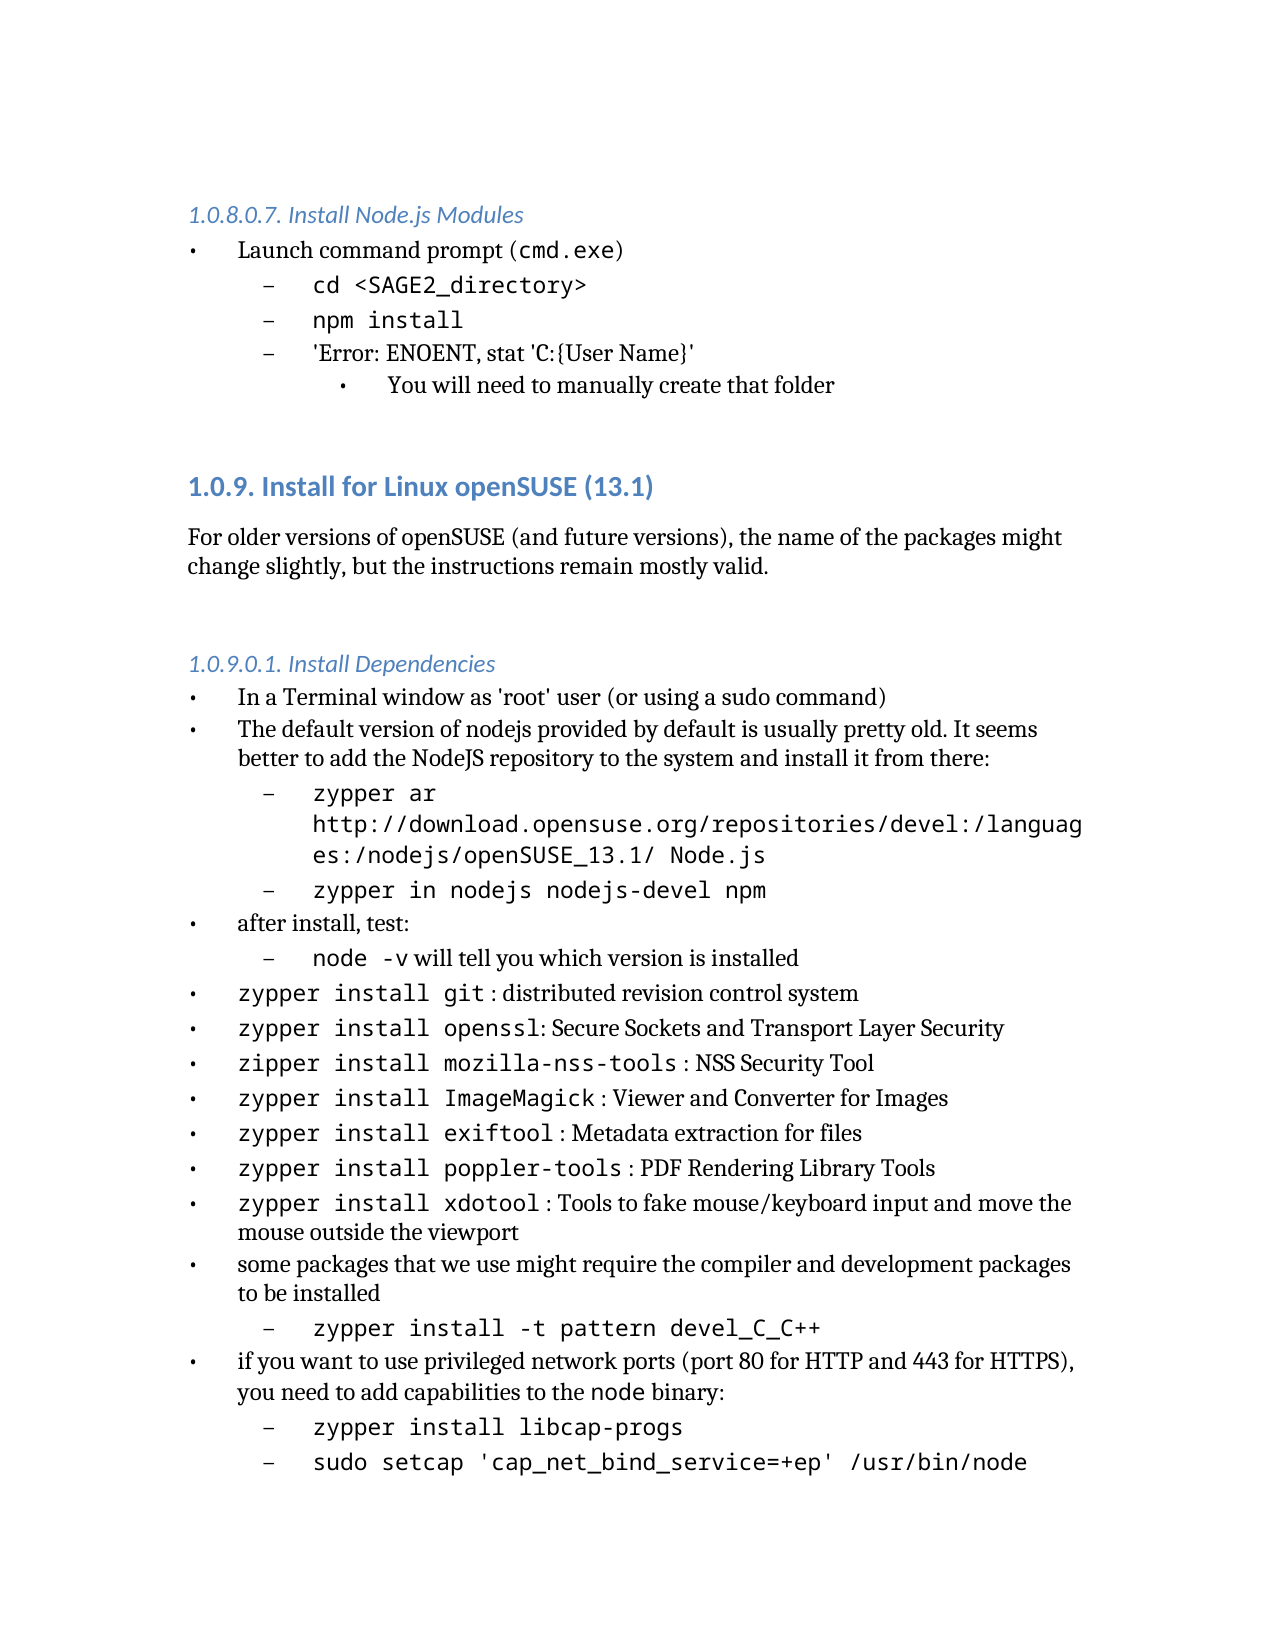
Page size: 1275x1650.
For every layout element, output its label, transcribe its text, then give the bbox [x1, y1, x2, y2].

list zypper install poppler-tools : PDF Rendering Library Tools [187, 1152, 1087, 1183]
text For older versions of openSUSE (and future versions), the name of the packages might change slightly, but the instructions remain mostly valid. [187, 523, 1087, 580]
list sudo setcap 'cap_net_bind_service=+ep' /usr/bin/node [262, 1445, 1087, 1477]
list npm install [262, 304, 1087, 335]
list if you want to use privileged network ports (port 80 for HTTP and 443 for HTTPS), you need to add capabilities to the node binary: [187, 1347, 1087, 1407]
list zypper install openssl: Secure Sockets and Transport Layer Security [187, 1012, 1087, 1043]
list 'Error: ENOENT, stat 'C:{User Name}' [262, 339, 1087, 368]
list The default version of nodejs provided by default is usually pretty old. It seems better to add the NodeJS repository to the system and install it from there: [187, 715, 1087, 773]
subtitle 1.0.9.0.1. Install Dependencies [187, 649, 1087, 679]
list zypper ar http://download.opensuse.org/repositories/devel:/languages:/nodejs/openSUSE_13.1/ Node.js [262, 777, 1087, 870]
list some packages that we use might require the compiler and development packages to be installed [187, 1250, 1087, 1308]
list You will need to manually create that folder [337, 371, 1087, 400]
list zypper install xdotool : Tools to fake mouse/keyboard input and move the mouse outside the viewport [187, 1187, 1087, 1247]
list zypper in nodejs nodejs-devel npm [262, 874, 1087, 905]
list In a Terminal window as 'root' user (or using a sudo command) [187, 683, 1087, 712]
list node -v will tell you which version is installed [262, 942, 1087, 973]
subtitle 1.0.9. Install for Linux openSUSE (13.1) [187, 468, 1087, 504]
list Launch command prompt (cmd.exe) [187, 234, 1087, 265]
list zypper install -t pattern devel_C_C++ [262, 1312, 1087, 1343]
list zypper install exiftool : Metadata extraction for files [187, 1117, 1087, 1148]
list zypper install libcap-progs [262, 1410, 1087, 1442]
subtitle 1.0.8.0.7. Install Node.js Modules [187, 199, 1087, 230]
list after install, test: [187, 909, 1087, 938]
list zypper install ImageMagick : Viewer and Converter for Images [187, 1082, 1087, 1113]
list cd <SAGE2_directory> [262, 269, 1087, 300]
list zypper install git : distributed revision control system [187, 977, 1087, 1008]
list zipper install mozilla-nss-tools : NSS Security Tool [187, 1047, 1087, 1078]
